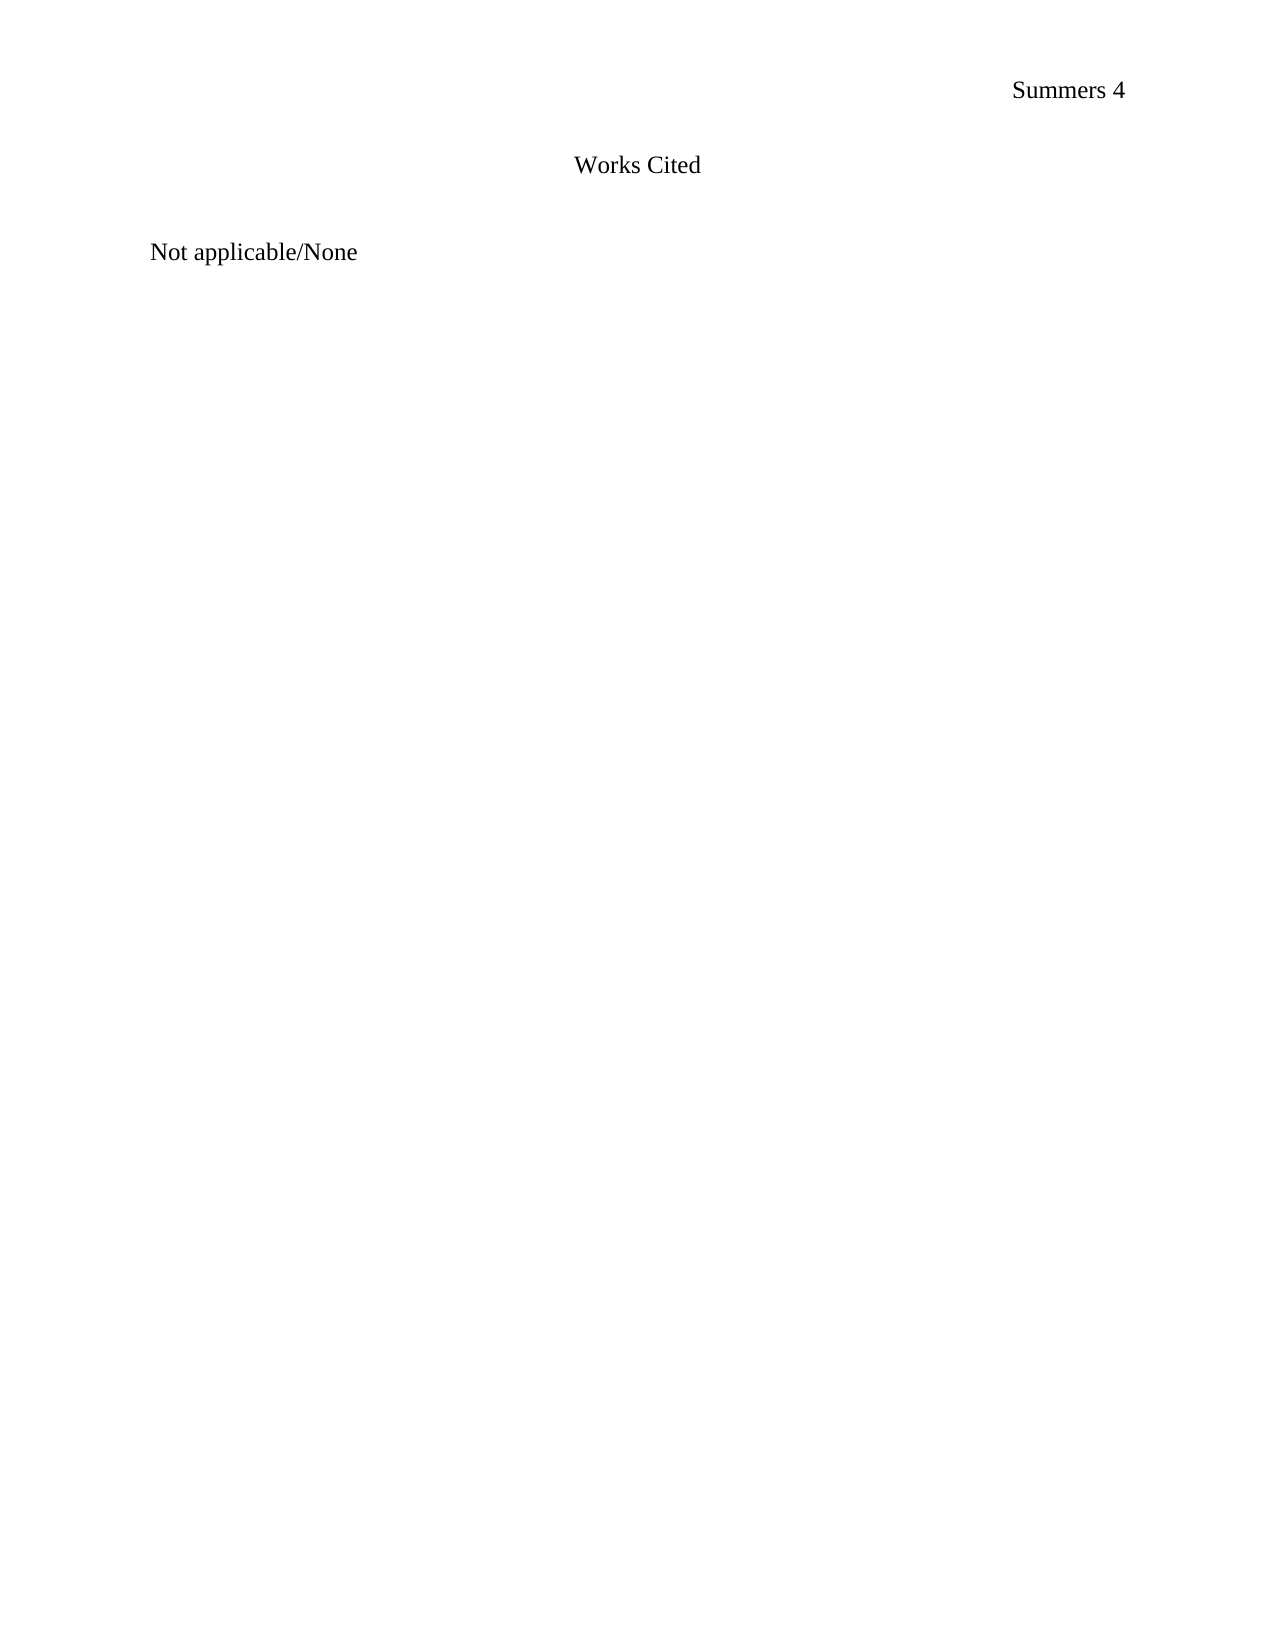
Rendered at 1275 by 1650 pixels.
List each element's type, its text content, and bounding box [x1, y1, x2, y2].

text Works Cited [150, 150, 1125, 179]
text Not applicable/None [150, 237, 1125, 265]
